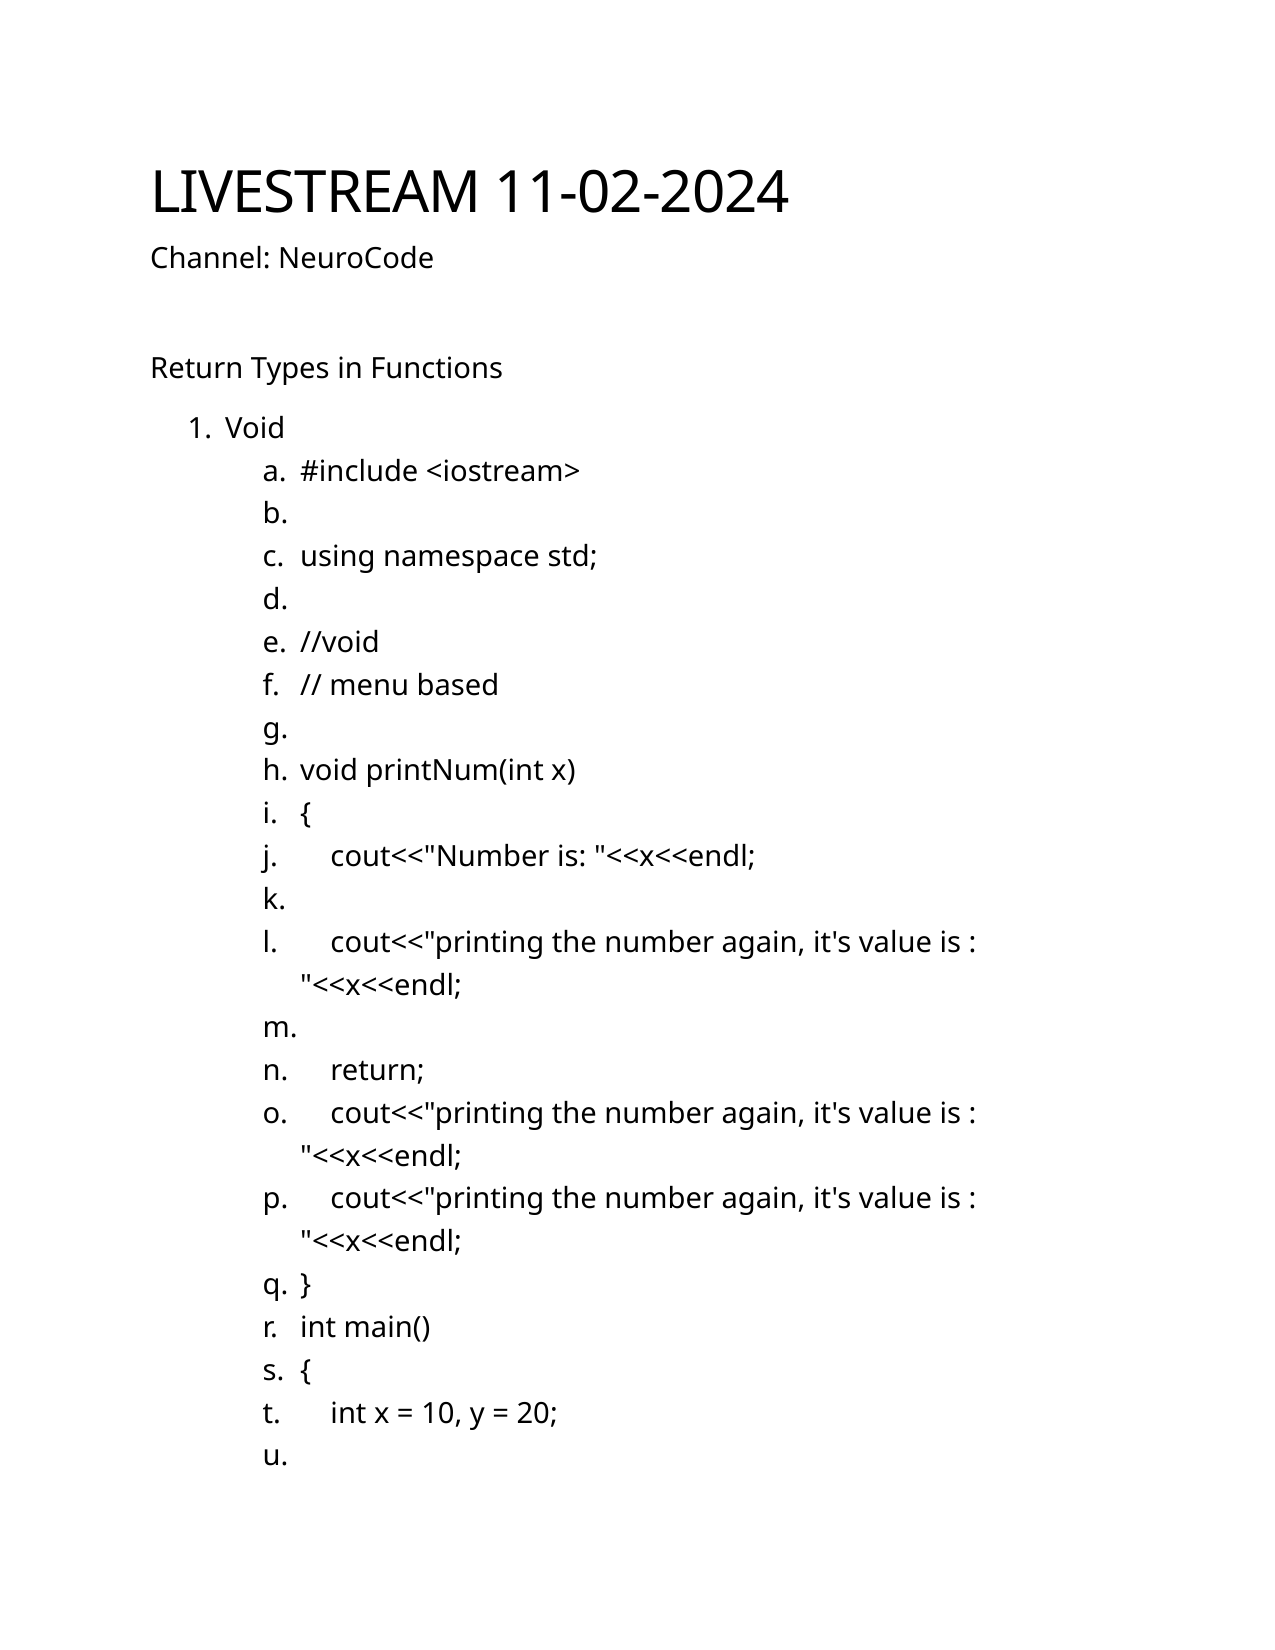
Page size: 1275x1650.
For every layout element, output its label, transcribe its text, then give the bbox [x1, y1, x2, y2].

list int main() [262, 1306, 1125, 1346]
list cout<<"printing the number again, it's value is : "<<x<<endl; [262, 921, 1125, 1003]
list cout<<"printing the number again, it's value is : "<<x<<endl; [262, 1092, 1125, 1175]
list { [262, 792, 1125, 832]
list cout<<"printing the number again, it's value is : "<<x<<endl; [262, 1178, 1125, 1260]
list { [262, 1349, 1125, 1389]
text Channel: NeuroCode [150, 238, 1125, 277]
list cout<<"Number is: "<<x<<endl; [262, 835, 1125, 875]
list Void [187, 407, 1125, 447]
text Return Types in Functions [150, 348, 1125, 387]
list //void [262, 621, 1125, 661]
list // menu based [262, 664, 1125, 704]
list using namespace std; [262, 536, 1125, 575]
list void printNum(int x) [262, 750, 1125, 789]
title LIVESTREAM 11-02-2024 [150, 150, 1125, 229]
list int x = 10, y = 20; [262, 1392, 1125, 1432]
list return; [262, 1049, 1125, 1089]
list } [262, 1263, 1125, 1303]
list #include <iostream> [262, 450, 1125, 490]
